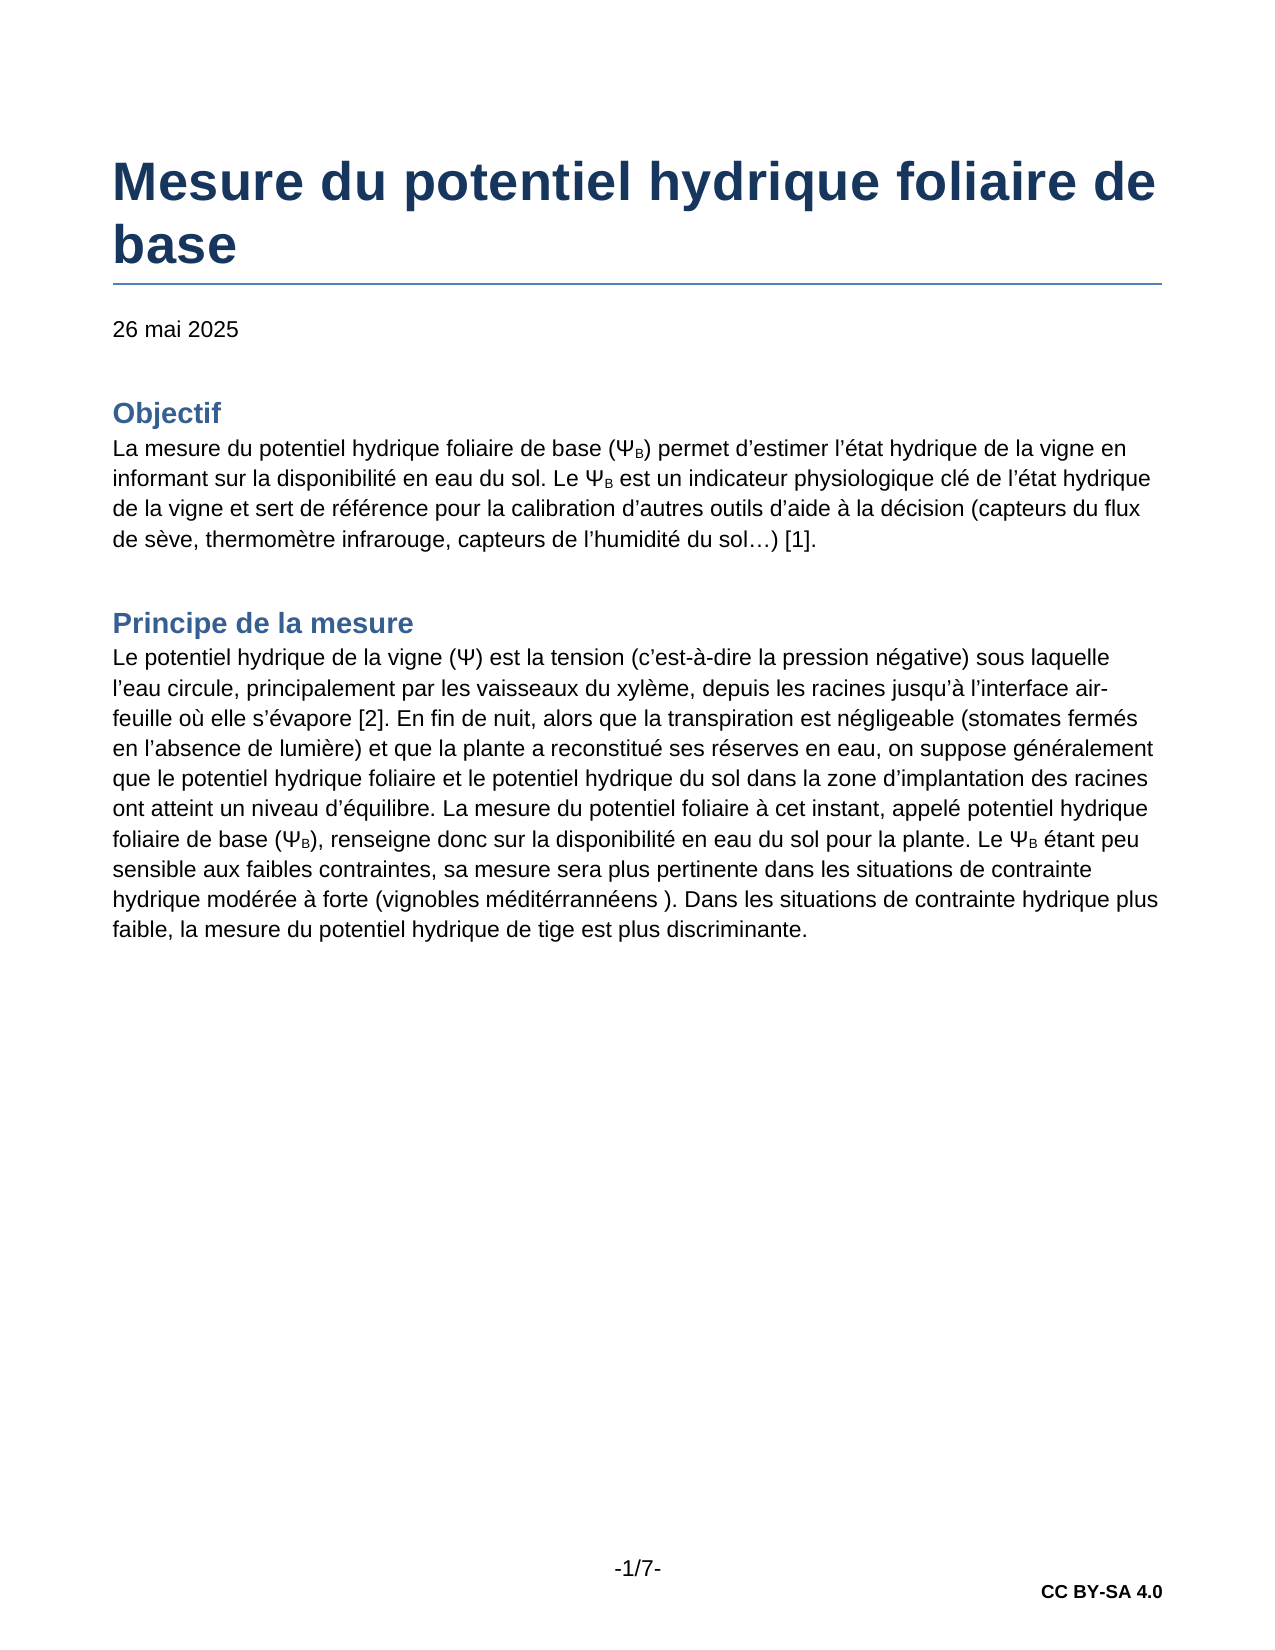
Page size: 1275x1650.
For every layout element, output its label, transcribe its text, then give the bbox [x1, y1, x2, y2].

subtitle Principe de la mesure [112, 606, 1162, 639]
title Mesure du potentiel hydrique foliaire de base [112, 150, 1162, 285]
subtitle Objectif [112, 396, 1162, 430]
